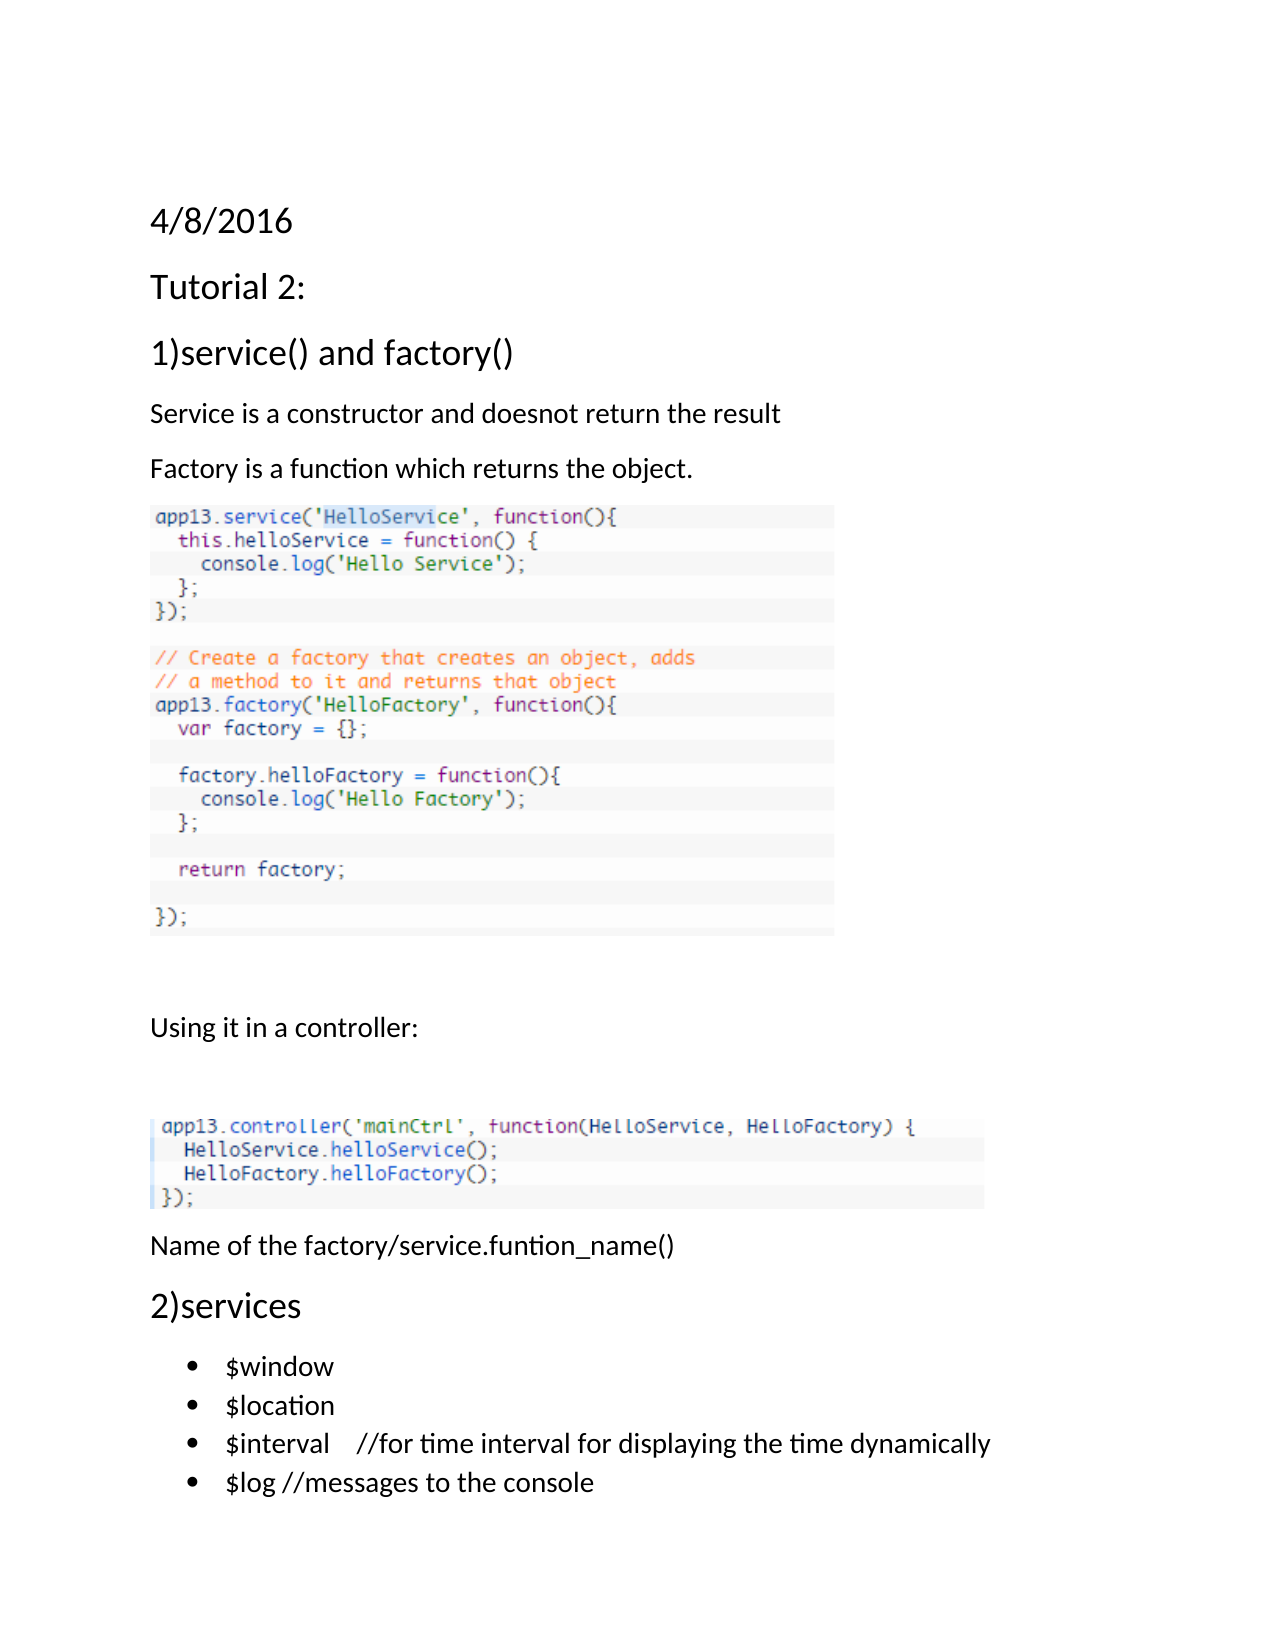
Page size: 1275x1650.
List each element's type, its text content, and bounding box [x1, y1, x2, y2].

text Using it in a controller: [150, 1009, 1125, 1045]
text 4/8/2016 [150, 197, 1125, 243]
text Factory is a function which returns the object. [150, 450, 1125, 486]
list $window [187, 1348, 1125, 1384]
list $log //messages to the console [187, 1464, 1125, 1499]
list $location [187, 1387, 1125, 1423]
text 1)service() and factory() [150, 329, 1125, 375]
text Name of the factory/service.funtion_name() [150, 1227, 1125, 1263]
text 2)services [150, 1282, 1125, 1328]
list $interval //for time interval for displaying the time dynamically [187, 1425, 1125, 1461]
text Tutorial 2: [150, 263, 1125, 309]
text Service is a constructor and doesnot return the result [150, 395, 1125, 431]
picture [150, 505, 835, 936]
picture [150, 1119, 985, 1209]
